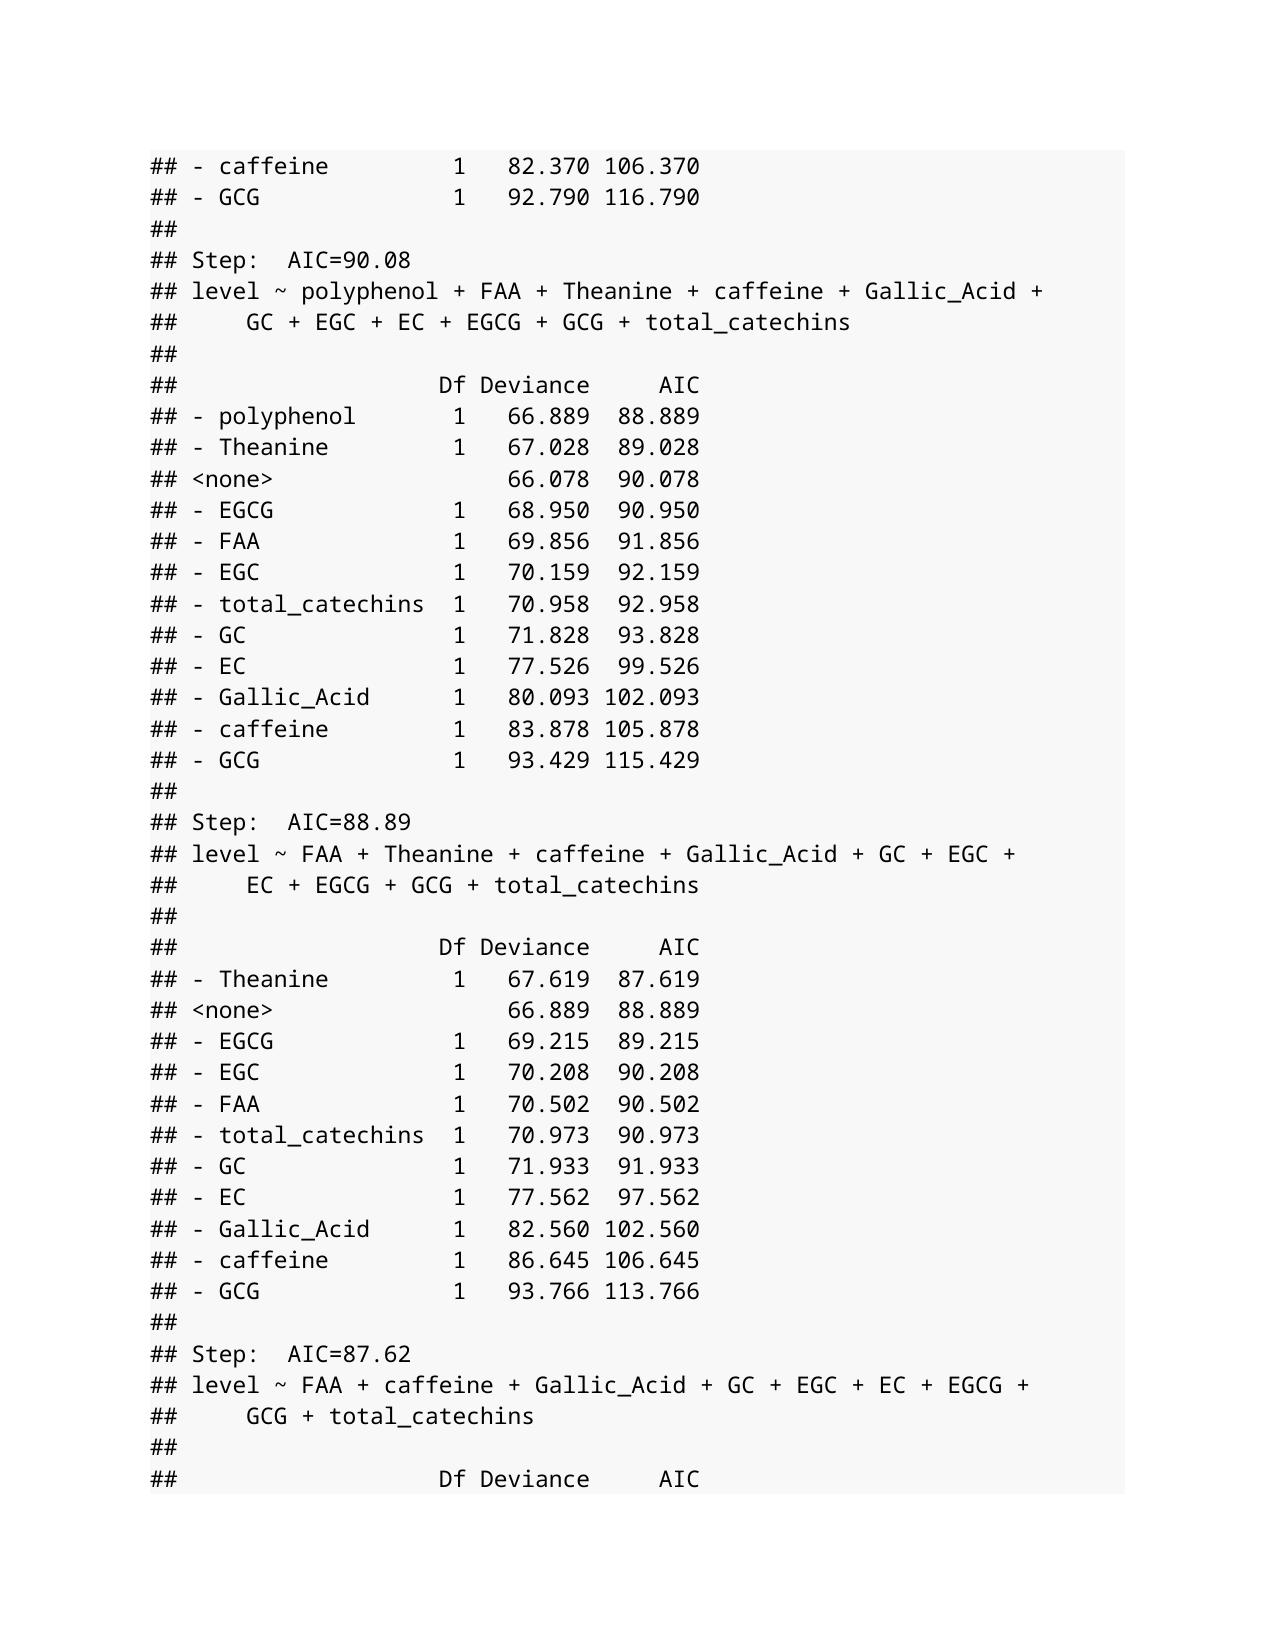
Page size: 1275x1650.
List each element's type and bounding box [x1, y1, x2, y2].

text [150, 150, 1125, 1494]
